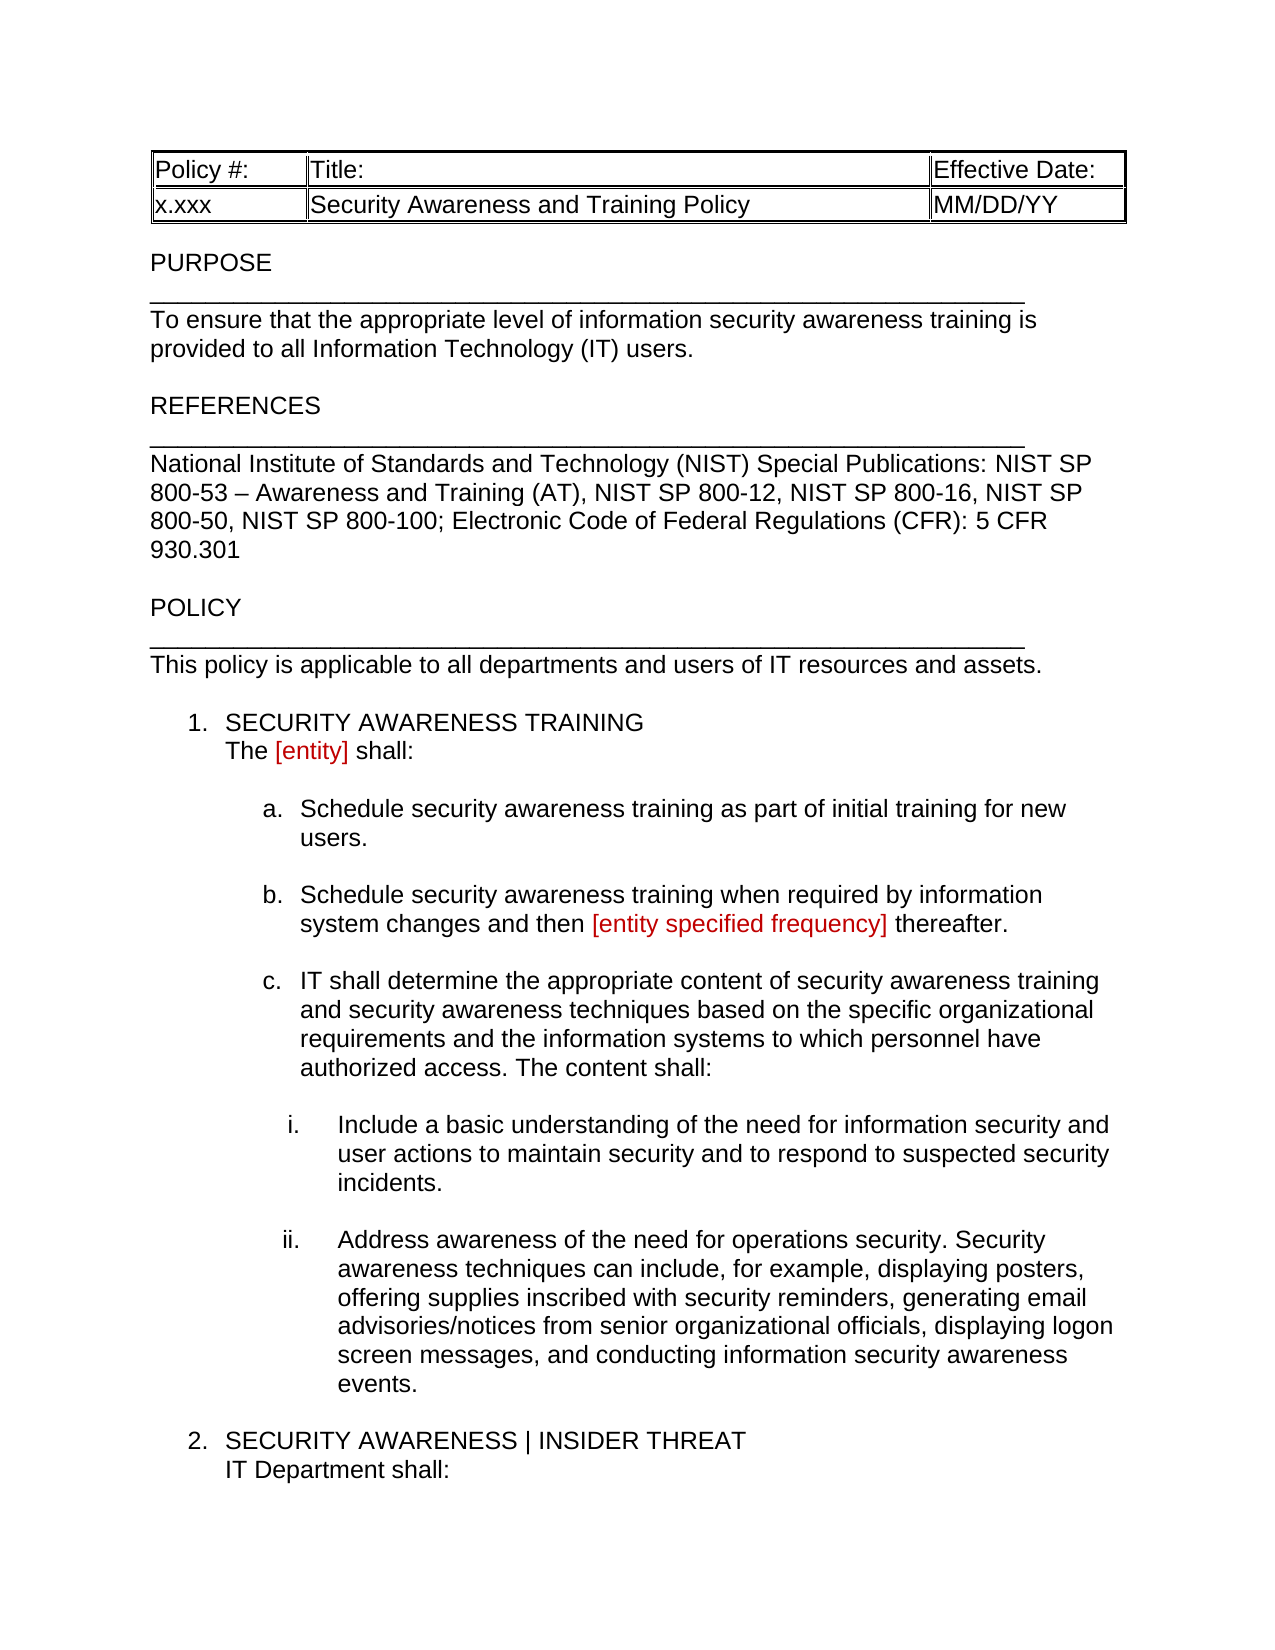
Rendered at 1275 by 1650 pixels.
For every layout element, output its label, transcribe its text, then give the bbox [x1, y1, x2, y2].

list IT shall determine the appropriate content of security awareness training and security awareness techniques based on the specific organizational requirements and the information systems to which personnel have authorized access. The content shall: [262, 966, 1125, 1081]
text REFERENCES _______________________________________________________________ [150, 391, 1125, 449]
table_header Policy #: [154, 153, 308, 185]
list Schedule security awareness training when required by information system changes and then [entity specified frequency] thereafter. [262, 880, 1125, 937]
list Include a basic understanding of the need for information security and user actions to maintain security and to respond to suspected security incidents. [300, 1110, 1125, 1196]
list Schedule security awareness training as part of initial training for new users. [262, 794, 1125, 851]
table_cell x.xxx [154, 185, 308, 220]
list SECURITY AWARENESS TRAINING [187, 707, 1125, 736]
table_cell MM/DD/YY [931, 185, 1125, 220]
text The [entity] shall: [225, 736, 1125, 765]
text To ensure that the appropriate level of information security awareness training is provided to all Information Technology (IT) users. [150, 305, 1125, 362]
table_header Title: [308, 153, 931, 185]
table_cell Security Awareness and Training Policy [308, 189, 931, 220]
table_header Effective Date: [931, 153, 1124, 185]
text POLICY _______________________________________________________________ [150, 592, 1125, 650]
text IT Department shall: [225, 1455, 1125, 1484]
text National Institute of Standards and Technology (NIST) Special Publications: NIST SP 800-53 – Awareness and Training (AT), NIST SP 800-12, NIST SP 800-16, NIST SP 800-50, NIST SP 800-100; Electronic Code of Federal Regulations (CFR): 5 CFR 930.301 [150, 449, 1125, 564]
list Address awareness of the need for operations security. Security awareness techniques can include, for example, displaying posters, offering supplies inscribed with security reminders, generating email advisories/notices from senior organizational officials, displaying logon screen messages, and conducting information security awareness events. [300, 1225, 1125, 1397]
text PURPOSE _______________________________________________________________ [150, 247, 1125, 305]
text This policy is applicable to all departments and users of IT resources and assets. [150, 650, 1125, 679]
list SECURITY AWARENESS | INSIDER THREAT [187, 1426, 1125, 1455]
